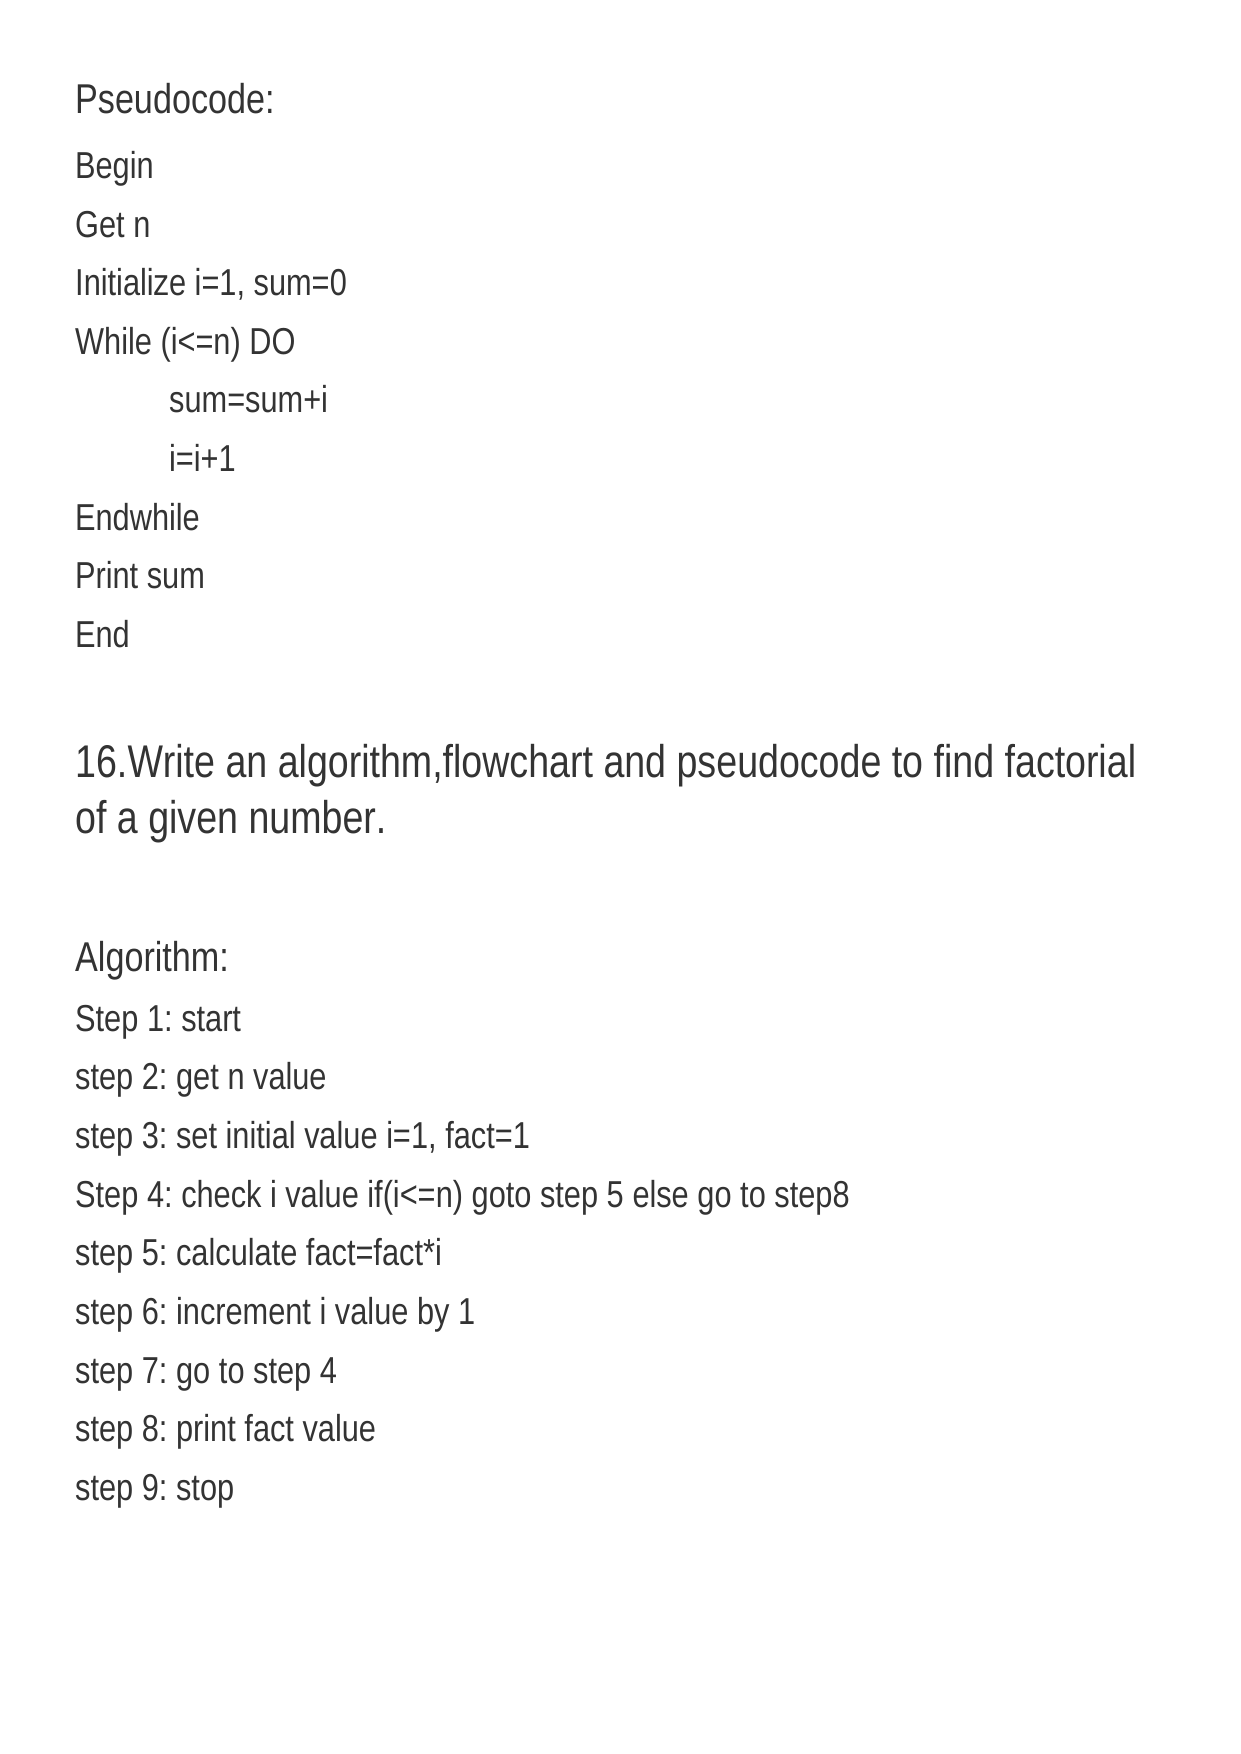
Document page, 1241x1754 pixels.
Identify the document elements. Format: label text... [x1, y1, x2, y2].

text Algorithm: [75, 933, 1167, 980]
text step 2: get n value [75, 1055, 1167, 1098]
text Print sum [75, 554, 1167, 597]
text End [75, 612, 1167, 655]
text Pseudocode: [75, 75, 1165, 123]
text Step 1: start [75, 996, 1167, 1039]
text step 5: calculate fact=fact*i [75, 1231, 1167, 1274]
text sum=sum+i [75, 378, 1167, 421]
text step 3: set initial value i=1, fact=1 [75, 1113, 1167, 1156]
text 16.Write an algorithm,flowchart and pseudocode to find factorial of a given number. [75, 734, 1165, 843]
text step 8: print fact value [75, 1407, 1167, 1449]
text Get n [75, 202, 1167, 245]
text Step 4: check i value if(i<=n) goto step 5 else go to step8 [75, 1172, 1167, 1215]
text step 9: stop [75, 1465, 1167, 1508]
text While (i<=n) DO [75, 319, 1167, 362]
text step 6: increment i value by 1 [75, 1289, 1167, 1332]
text Initialize i=1, sum=0 [75, 261, 1167, 303]
text Endwhile [75, 495, 1167, 538]
text step 7: go to step 4 [75, 1348, 1167, 1391]
text i=i+1 [75, 436, 1167, 479]
text Begin [75, 143, 1167, 186]
